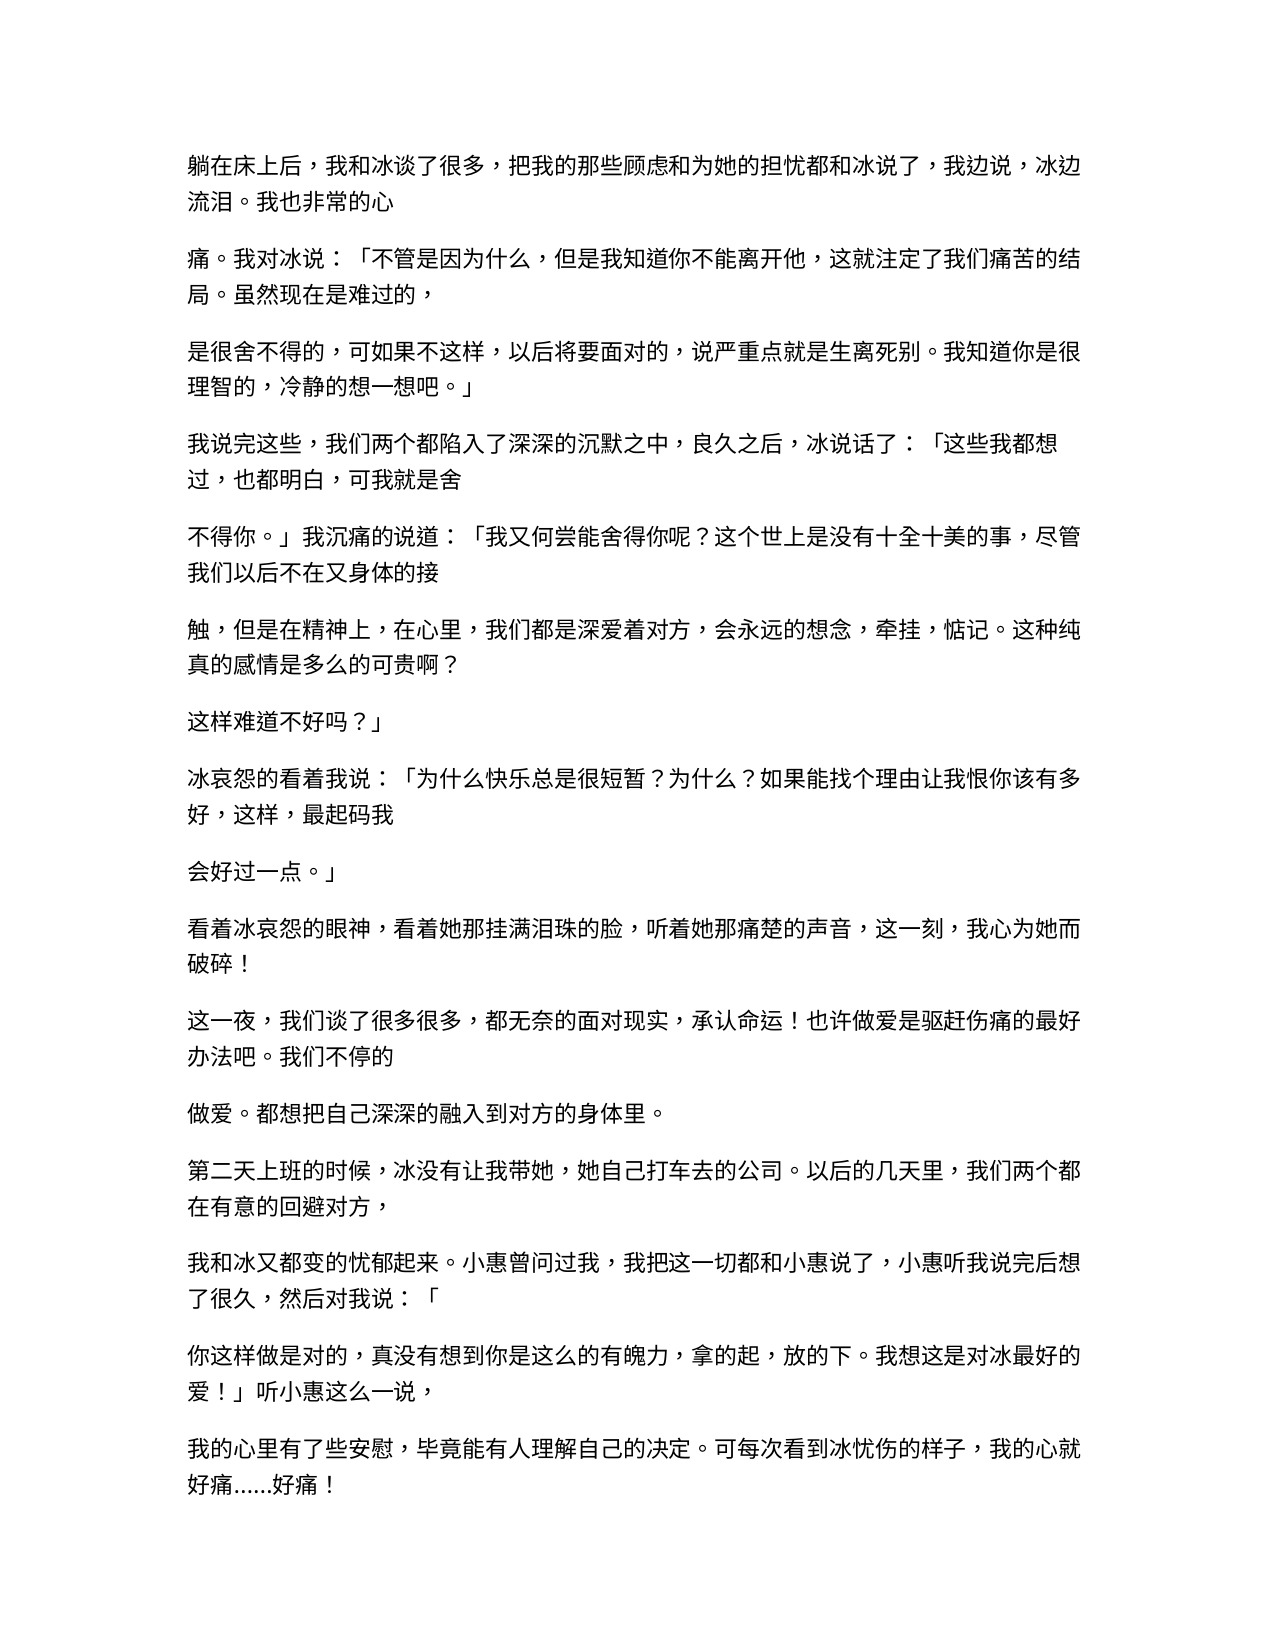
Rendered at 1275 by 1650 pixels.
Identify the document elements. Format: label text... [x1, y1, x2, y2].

text 冰哀怨的看着我说：「为什么快乐总是很短暂？为什么？如果能找个理由让我恨你该有多好，这样，最起码我 [187, 763, 1087, 830]
text 躺在床上后，我和冰谈了很多，把我的那些顾虑和为她的担忧都和冰说了，我边说，冰边流泪。我也非常的心 [187, 150, 1087, 217]
text 你这样做是对的，真没有想到你是这么的有魄力，拿的起，放的下。我想这是对冰最好的爱！」听小惠这么一说， [187, 1340, 1087, 1407]
text 我和冰又都变的忧郁起来。小惠曾问过我，我把这一切都和小惠说了，小惠听我说完后想了很久，然后对我说：「 [187, 1247, 1087, 1314]
text 第二天上班的时候，冰没有让我带她，她自己打车去的公司。以后的几天里，我们两个都在有意的回避对方， [187, 1155, 1087, 1222]
text 会好过一点。」 [187, 856, 1087, 887]
text 这一夜，我们谈了很多很多，都无奈的面对现实，承认命运！也许做爱是驱赶伤痛的最好办法吧。我们不停的 [187, 1005, 1087, 1072]
text 做爱。都想把自己深深的融入到对方的身体里。 [187, 1098, 1087, 1129]
text 我说完这些，我们两个都陷入了深深的沉默之中，良久之后，冰说话了：「这些我都想过，也都明白，可我就是舍 [187, 428, 1087, 495]
text 痛。我对冰说：「不管是因为什么，但是我知道你不能离开他，这就注定了我们痛苦的结局。虽然现在是难过的， [187, 243, 1087, 310]
text 我的心里有了些安慰，毕竟能有人理解自己的决定。可每次看到冰忧伤的样子，我的心就好痛……好痛！ [187, 1433, 1087, 1500]
text 这样难道不好吗？」 [187, 706, 1087, 737]
text 不得你。」我沉痛的说道：「我又何尝能舍得你呢？这个世上是没有十全十美的事，尽管我们以后不在又身体的接 [187, 521, 1087, 588]
text 是很舍不得的，可如果不这样，以后将要面对的，说严重点就是生离死别。我知道你是很理智的，冷静的想一想吧。」 [187, 335, 1087, 403]
text 触，但是在精神上，在心里，我们都是深爱着对方，会永远的想念，牵挂，惦记。这种纯真的感情是多么的可贵啊？ [187, 613, 1087, 681]
text 看着冰哀怨的眼神，看着她那挂满泪珠的脸，听着她那痛楚的声音，这一刻，我心为她而破碎！ [187, 912, 1087, 980]
